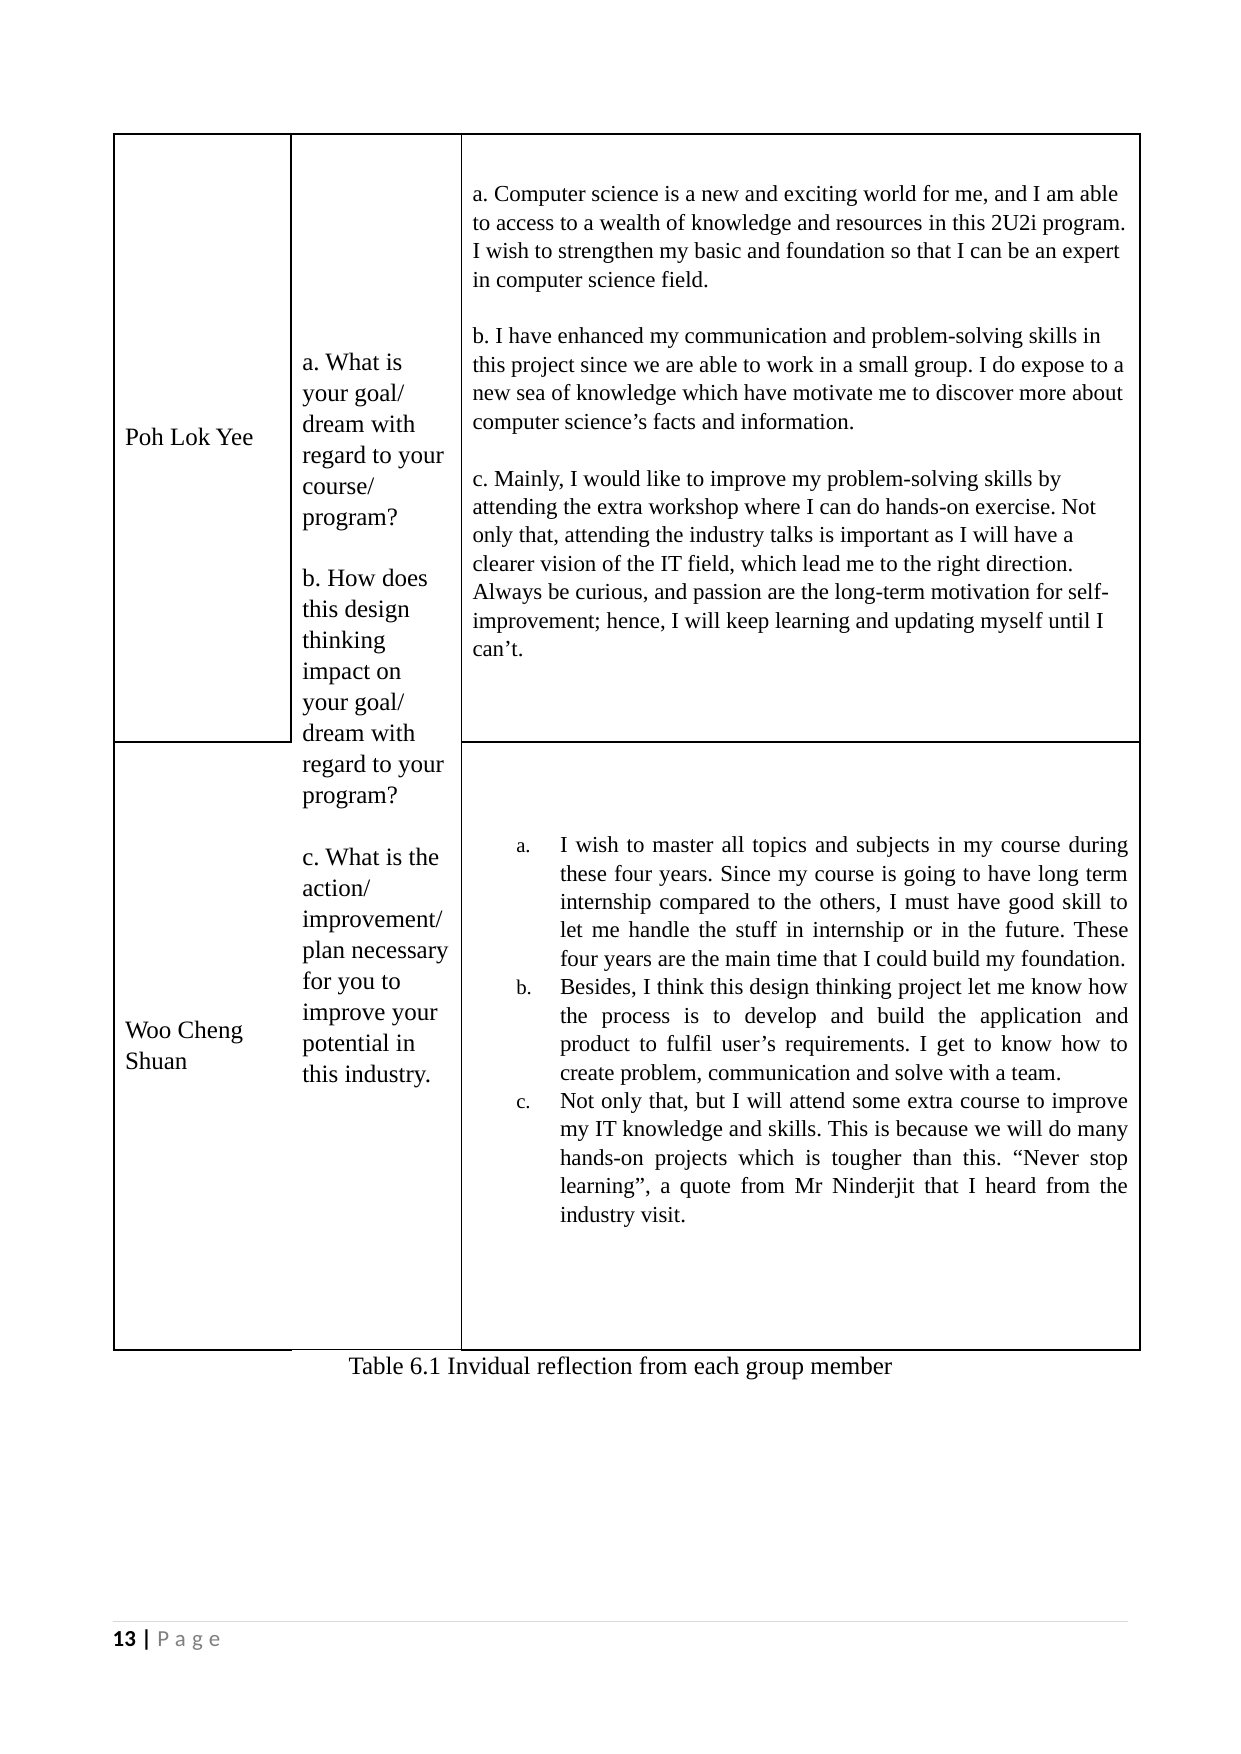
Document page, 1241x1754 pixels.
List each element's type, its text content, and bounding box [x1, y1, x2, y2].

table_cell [291, 135, 461, 1349]
table_cell Poh Lok Yee [115, 135, 290, 741]
table_cell Woo Cheng Shuan [115, 743, 291, 1349]
text Table 6.1 Invidual reflection from each group member [112, 1351, 1128, 1379]
table_cell I wish to master all topics and subjects in my course during these four years. Since my course is going to have long term internship compared to the others, I must have good skill to let me handle the stuff in internship or in the future. These four years are the main time that I could build my foundation. Besides, I think this design thinking project let me know how the process is to develop and build the application and product to fulfil user’s requirements. I get to know how to create problem, communication and solve with a team. Not only that, but I will attend some extra course to improve my IT knowledge and skills. This is because we will do many hands-on projects which is tougher than this. “Never stop learning”, a quote from Mr Ninderjit that I heard from the industry visit. [462, 743, 1139, 1349]
table_cell a. Computer science is a new and exciting world for me, and I am able to access to a wealth of knowledge and resources in this 2U2i program. I wish to strengthen my basic and foundation so that I can be an expert in computer science field. b. I have enhanced my communication and problem-solving skills in this project since we are able to work in a small group. I do expose to a new sea of knowledge which have motivate me to discover more about computer science’s facts and information. c. Mainly, I would like to improve my problem-solving skills by attending the extra workshop where I can do hands-on exercise. Not only that, attending the industry talks is important as I will have a clearer vision of the IT field, which lead me to the right direction. Always be curious, and passion are the long-term motivation for self-improvement; hence, I will keep learning and updating myself until I can’t. [462, 135, 1139, 741]
